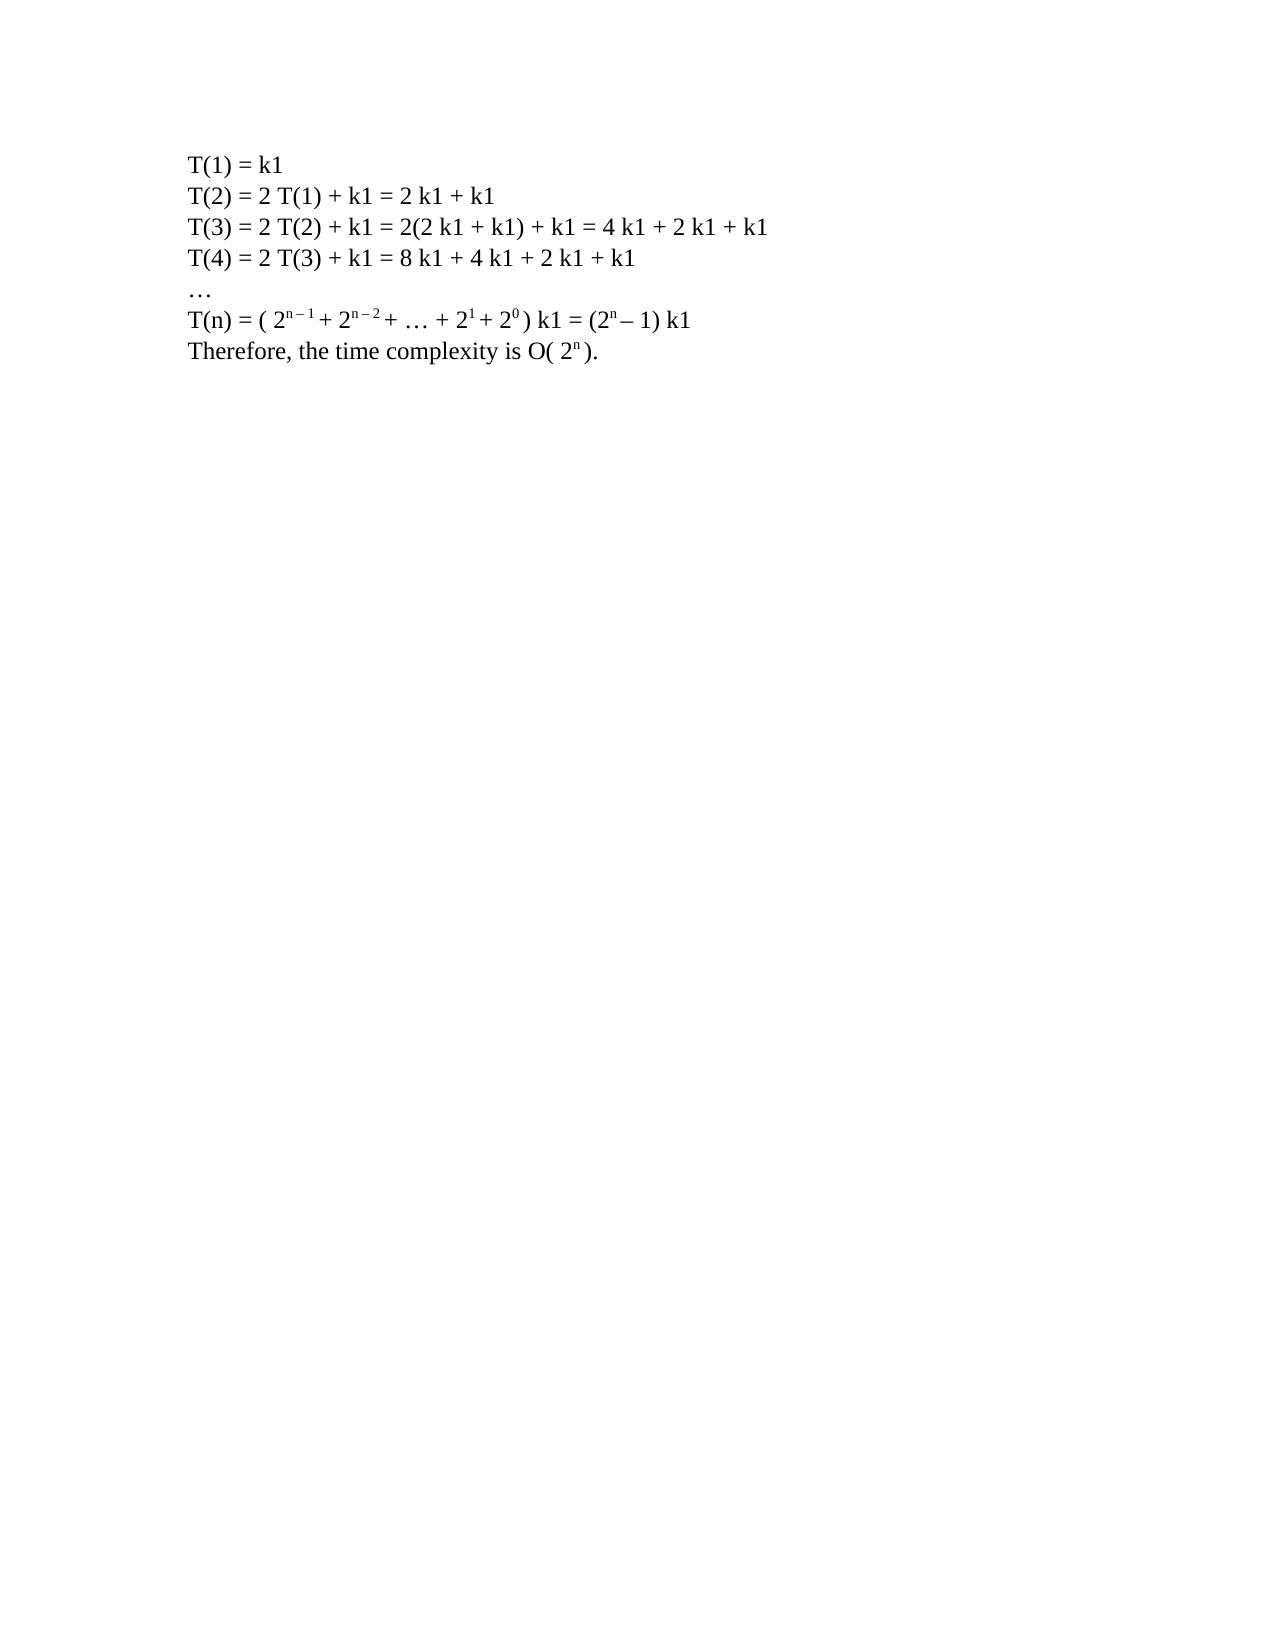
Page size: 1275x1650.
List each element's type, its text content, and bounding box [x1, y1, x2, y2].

list … [187, 274, 1125, 303]
list T(4) = 2 T(3) + k1 = 8 k1 + 4 k1 + 2 k1 + k1 [187, 243, 1125, 272]
list T(2) = 2 T(1) + k1 = 2 k1 + k1 [187, 181, 1125, 210]
list T(3) = 2 T(2) + k1 = 2(2 k1 + k1) + k1 = 4 k1 + 2 k1 + k1 [187, 212, 1125, 241]
list T(n) = ( 2n – 1 + 2n – 2 + … + 21 + 20 ) k1 = (2n – 1) k1 [187, 305, 1125, 334]
list T(1) = k1 [187, 150, 1125, 179]
list Therefore, the time complexity is O( 2n ). [187, 336, 1125, 365]
